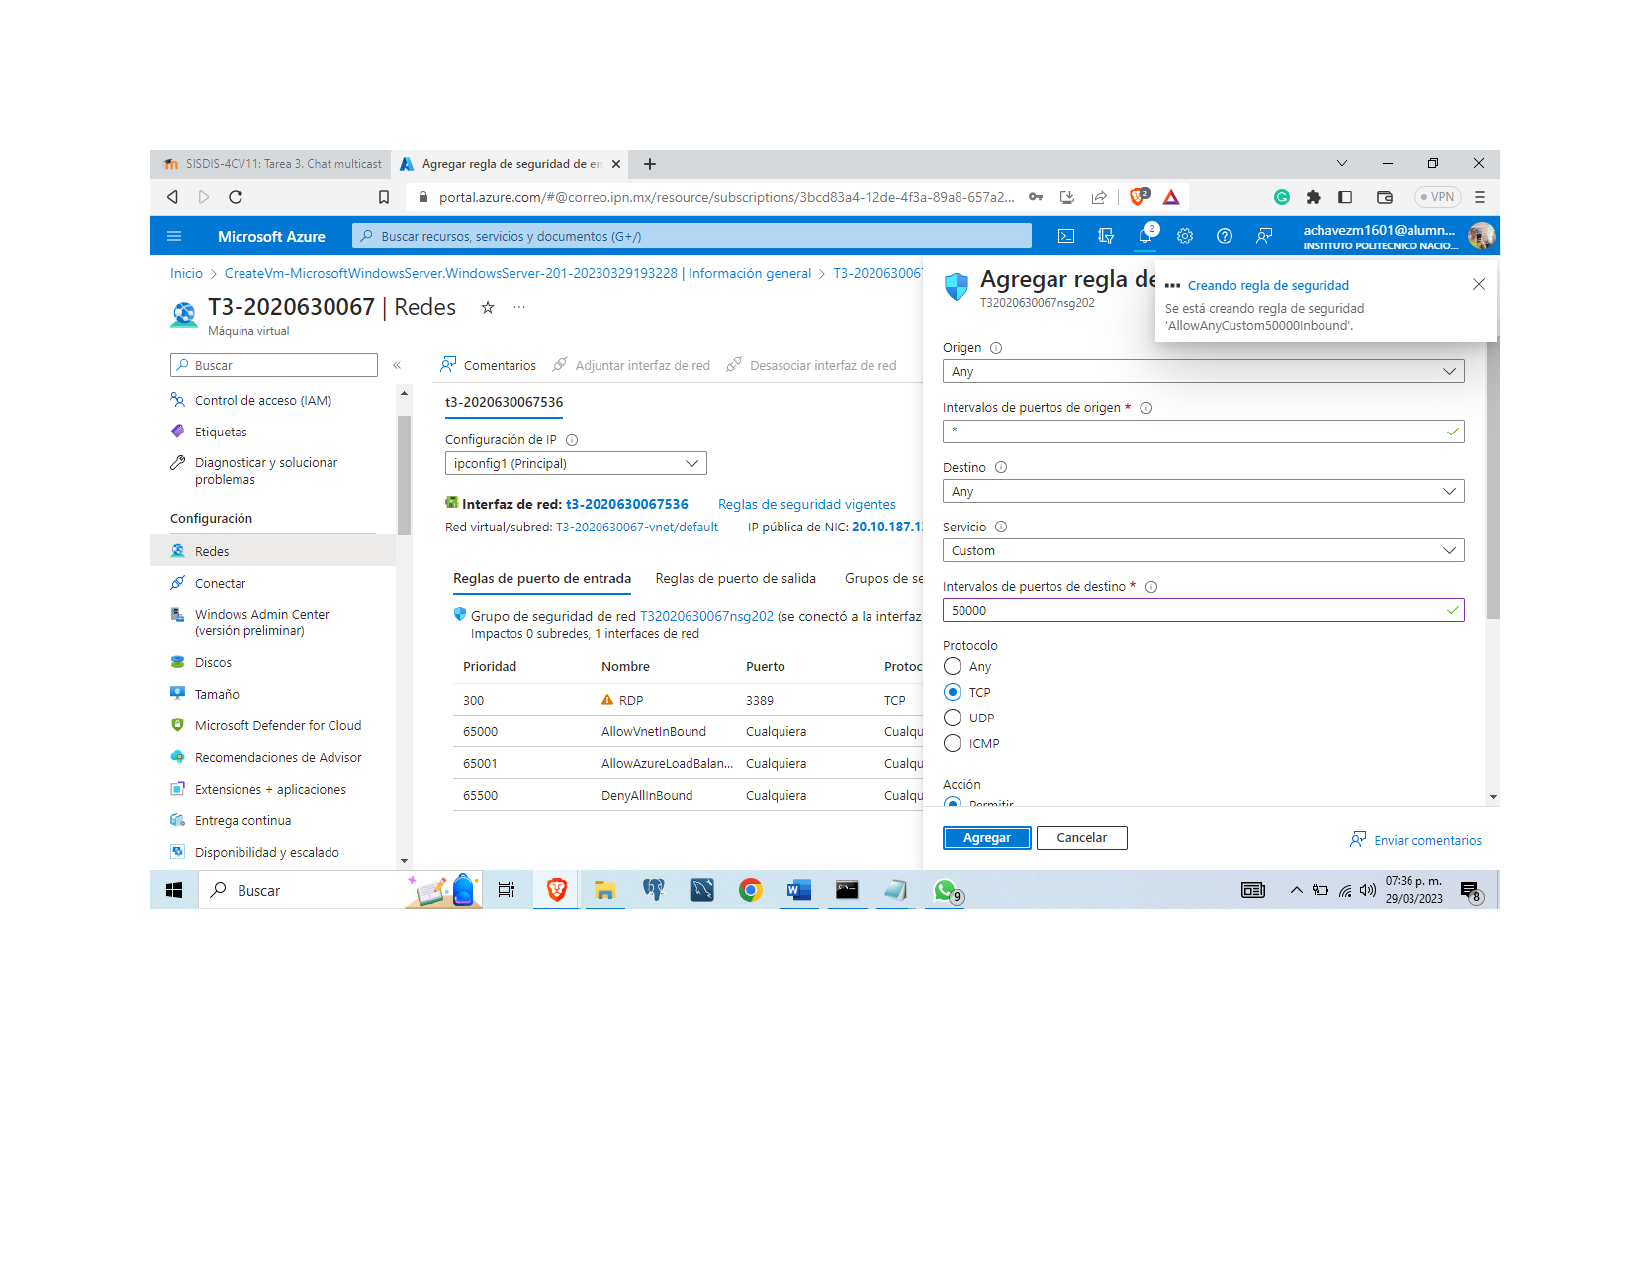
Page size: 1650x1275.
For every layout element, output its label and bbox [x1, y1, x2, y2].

picture [150, 150, 1500, 909]
